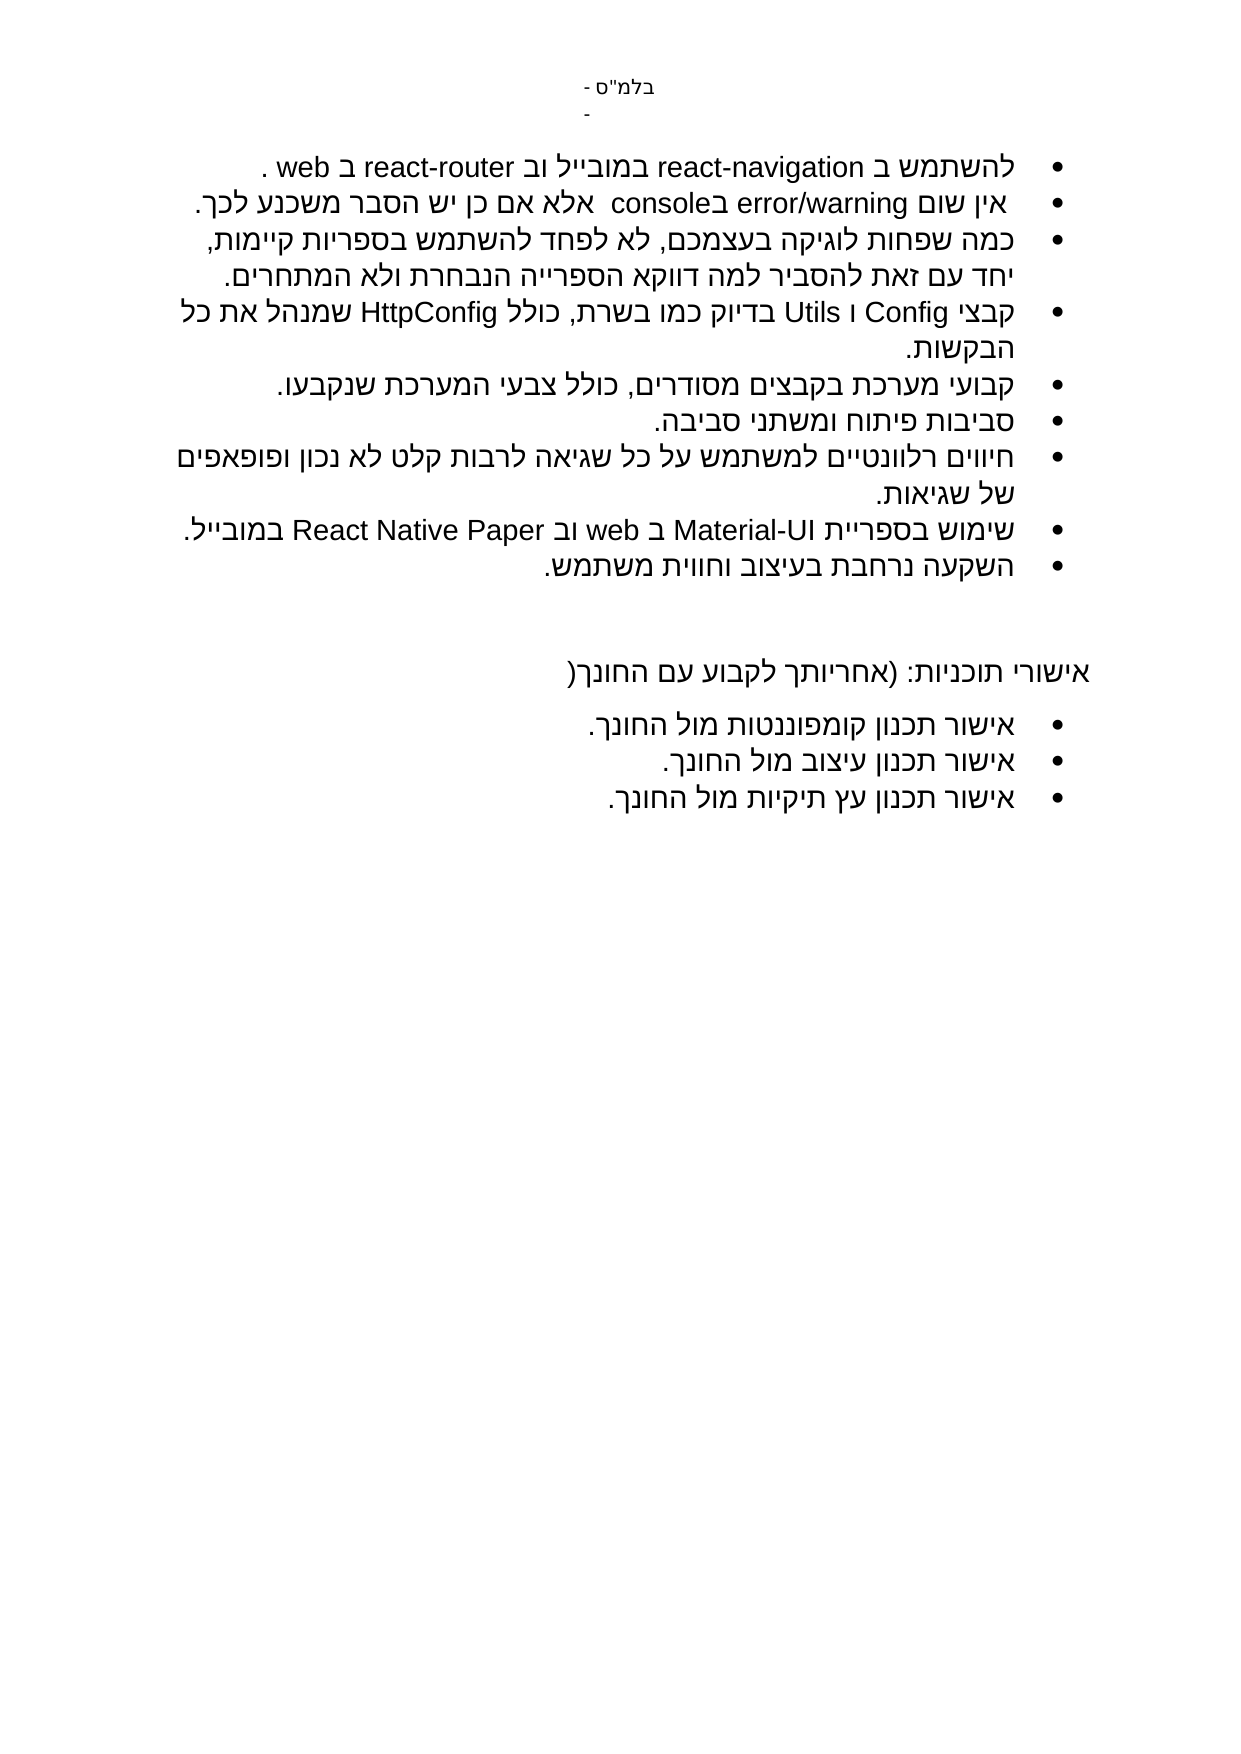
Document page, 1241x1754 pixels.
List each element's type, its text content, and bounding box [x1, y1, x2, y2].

list קבועי מערכת בקבצים מסודרים, כולל צבעי המערכת שנקבעו. [150, 368, 1053, 401]
text אישורי תוכניות: (אחריותך לקבוע עם החונך( [150, 655, 1090, 689]
list השקעה נרחבת בעיצוב וחווית משתמש. [150, 549, 1053, 583]
list אין שום error/warning בconsole אלא אם כן יש הסבר משכנע לכך. [150, 186, 1053, 220]
list אישור תכנון עיצוב מול החונך. [150, 744, 1053, 778]
list אישור תכנון עץ תיקיות מול החונך. [150, 781, 1053, 814]
list חיווים רלוונטיים למשתמש על כל שגיאה לרבות קלט לא נכון ופופאפים של שגיאות. [150, 440, 1053, 510]
list כמה שפחות לוגיקה בעצמכם, לא לפחד להשתמש בספריות קיימות, יחד עם זאת להסביר למה דווקא הספרייה הנבחרת ולא המתחרים. [150, 223, 1053, 293]
list שימוש בספריית Material-UI ב web וב React Native Paper במובייל. [150, 513, 1053, 547]
list להשתמש ב react-navigation במובייל וב react-router ב web . [150, 150, 1053, 184]
list סביבות פיתוח ומשתני סביבה. [150, 404, 1053, 438]
list אישור תכנון קומפוננטות מול החונך. [150, 708, 1053, 742]
list קבצי Config ו Utils בדיוק כמו בשרת, כולל HttpConfig שמנהל את כל הבקשות. [150, 295, 1053, 365]
